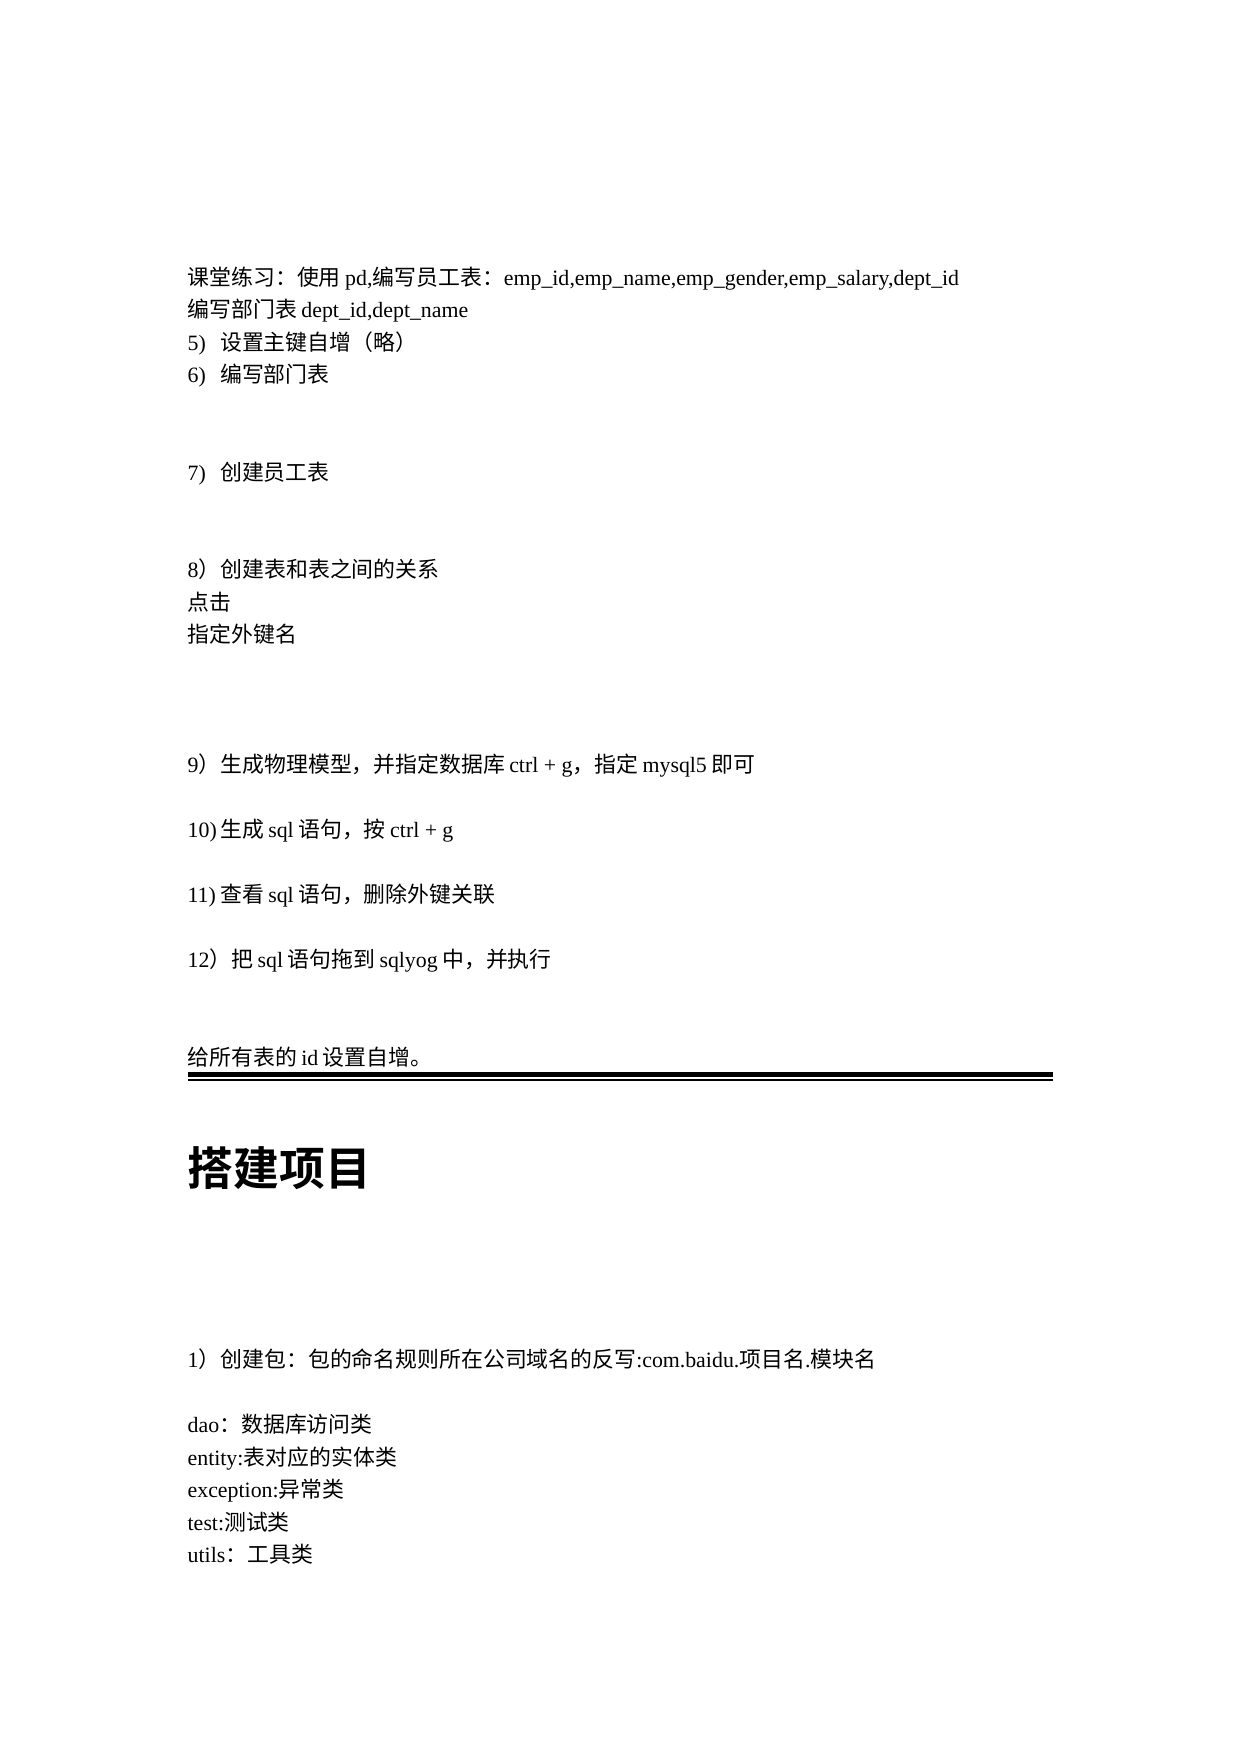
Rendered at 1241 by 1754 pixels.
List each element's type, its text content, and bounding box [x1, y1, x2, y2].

list 创建表和表之间的关系 [187, 552, 1053, 584]
list 查看sql语句，删除外键关联 [187, 877, 1053, 909]
text 点击 [187, 584, 1053, 617]
text entity:表对应的实体类 [187, 1439, 1053, 1472]
text 编写部门表dept_id,dept_name [187, 292, 1053, 324]
text test:测试类 [187, 1504, 1053, 1537]
subtitle 搭建项目 [187, 1117, 1053, 1214]
text 指定外键名 [187, 617, 1053, 649]
list 编写部门表 [187, 357, 1053, 389]
list 设置主键自增（略） [187, 324, 1053, 357]
text 课堂练习：使用pd,编写员工表：emp_id,emp_name,emp_gender,emp_salary,dept_id [187, 259, 1053, 292]
text exception:异常类 [187, 1472, 1053, 1504]
text utils：工具类 [187, 1537, 1053, 1569]
list 生成sql语句，按ctrl + g [187, 812, 1053, 844]
list 把sql语句拖到sqlyog中，并执行 [187, 942, 1053, 974]
text 给所有表的id设置自增。 [187, 1039, 1053, 1081]
list 创建包：包的命名规则所在公司域名的反写:com.baidu.项目名.模块名 [187, 1342, 1053, 1374]
text dao：数据库访问类 [187, 1407, 1053, 1439]
list 创建员工表 [187, 454, 1053, 487]
list 生成物理模型，并指定数据库ctrl + g，指定mysql5即可 [187, 747, 1053, 779]
